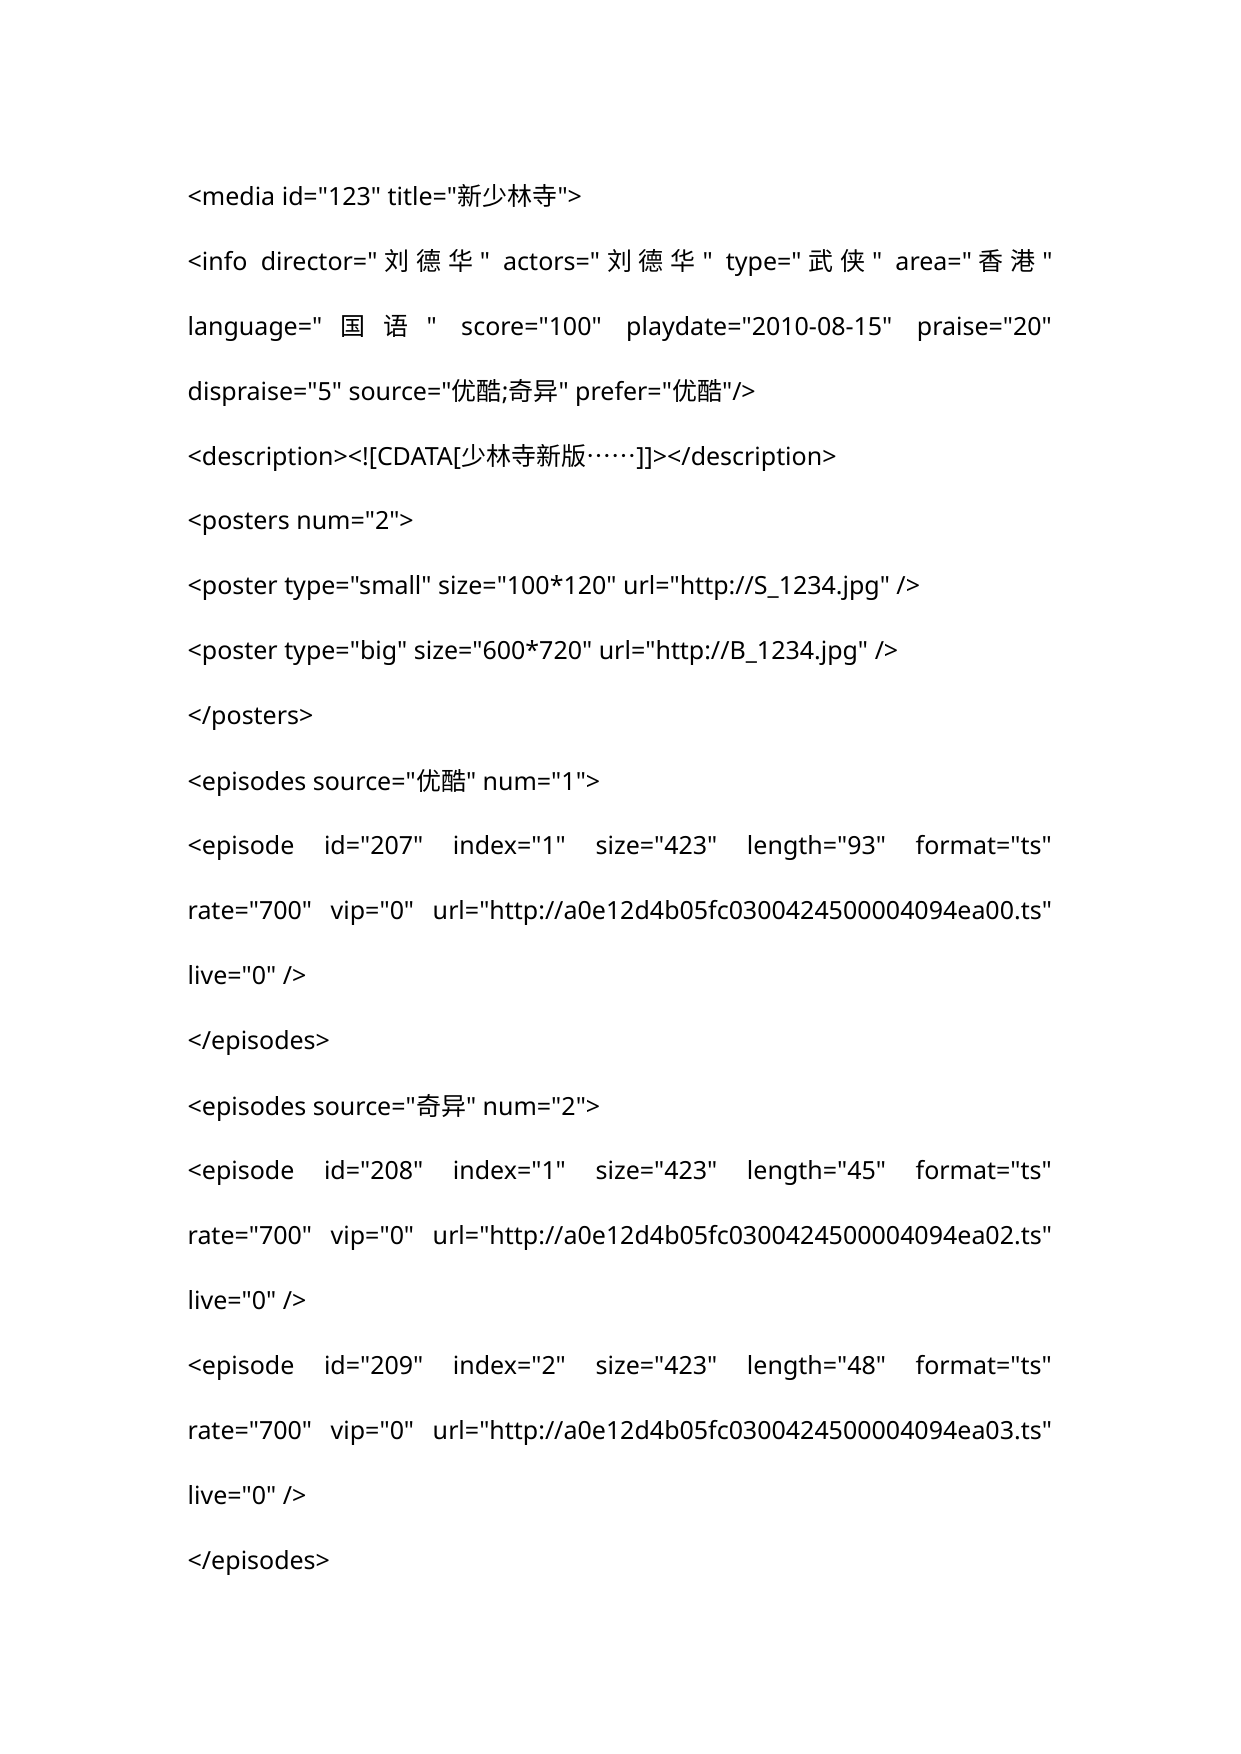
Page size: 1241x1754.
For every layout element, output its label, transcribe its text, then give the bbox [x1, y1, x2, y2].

text <episode id="207" index="1" size="423" length="93" format="ts" rate="700" vip="0" url="http://a0e12d4b05fc0300424500004094ea00.ts" live="0" /> [187, 812, 1053, 1007]
text </posters> [187, 682, 1053, 747]
text <media id="123" title="新少林寺"> [187, 162, 1053, 227]
text </episodes> [187, 1527, 1053, 1592]
text </episodes> [187, 1007, 1053, 1072]
text <poster type="big" size="600*720" url="http://B_1234.jpg" /> [187, 617, 1053, 682]
text <episode id="209" index="2" size="423" length="48" format="ts" rate="700" vip="0" url="http://a0e12d4b05fc0300424500004094ea03.ts" live="0" /> [187, 1332, 1053, 1527]
text <description><![CDATA[少林寺新版……]]></description> [187, 422, 1053, 487]
text <episode id="208" index="1" size="423" length="45" format="ts" rate="700" vip="0" url="http://a0e12d4b05fc0300424500004094ea02.ts" live="0" /> [187, 1137, 1053, 1332]
text <info director="刘德华" actors="刘德华" type="武侠" area="香港" language="国语" score="100" playdate="2010-08-15" praise="20" dispraise="5" source="优酷;奇异" prefer="优酷"/> [187, 227, 1053, 422]
text <poster type="small" size="100*120" url="http://S_1234.jpg" /> [187, 552, 1053, 617]
text <episodes source="优酷" num="1"> [187, 747, 1053, 812]
text <posters num="2"> [187, 487, 1053, 552]
text <episodes source="奇异" num="2"> [187, 1072, 1053, 1137]
